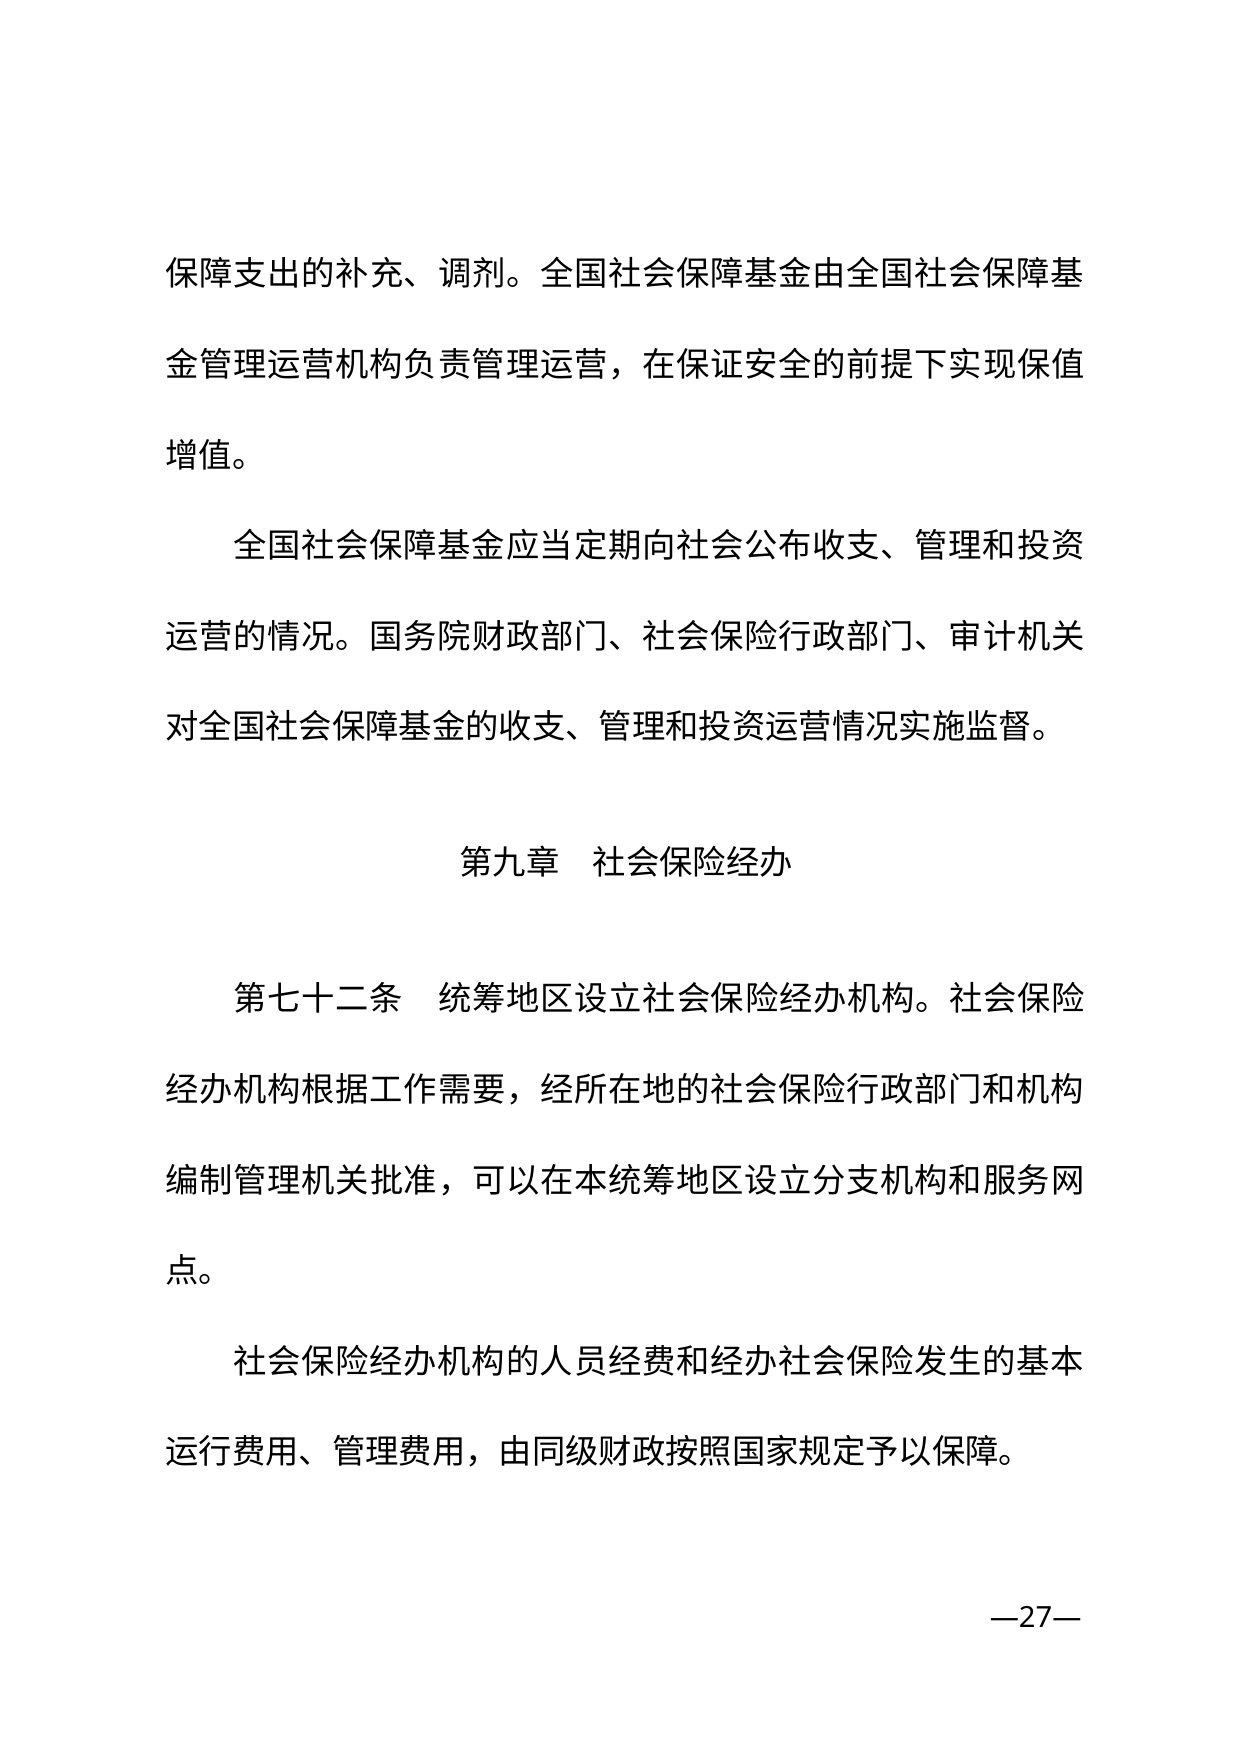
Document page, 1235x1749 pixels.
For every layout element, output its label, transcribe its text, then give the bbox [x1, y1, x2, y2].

text 社会保险经办机构的人员经费和经办社会保险发生的基本运行费用、管理费用，由同级财政按照国家规定予以保障。 [165, 1313, 1087, 1495]
text 全国社会保障基金应当定期向社会公布收支、管理和投资运营的情况。国务院财政部门、社会保险行政部门、审计机关对全国社会保障基金的收支、管理和投资运营情况实施监督。 [165, 498, 1087, 770]
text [165, 226, 1087, 498]
text 第九章 社会保险经办 [165, 815, 1087, 906]
text 第七十二条 统筹地区设立社会保险经办机构。社会保险经办机构根据工作需要，经所在地的社会保险行政部门和机构编制管理机关批准，可以在本统筹地区设立分支机构和服务网点。 [165, 951, 1087, 1313]
